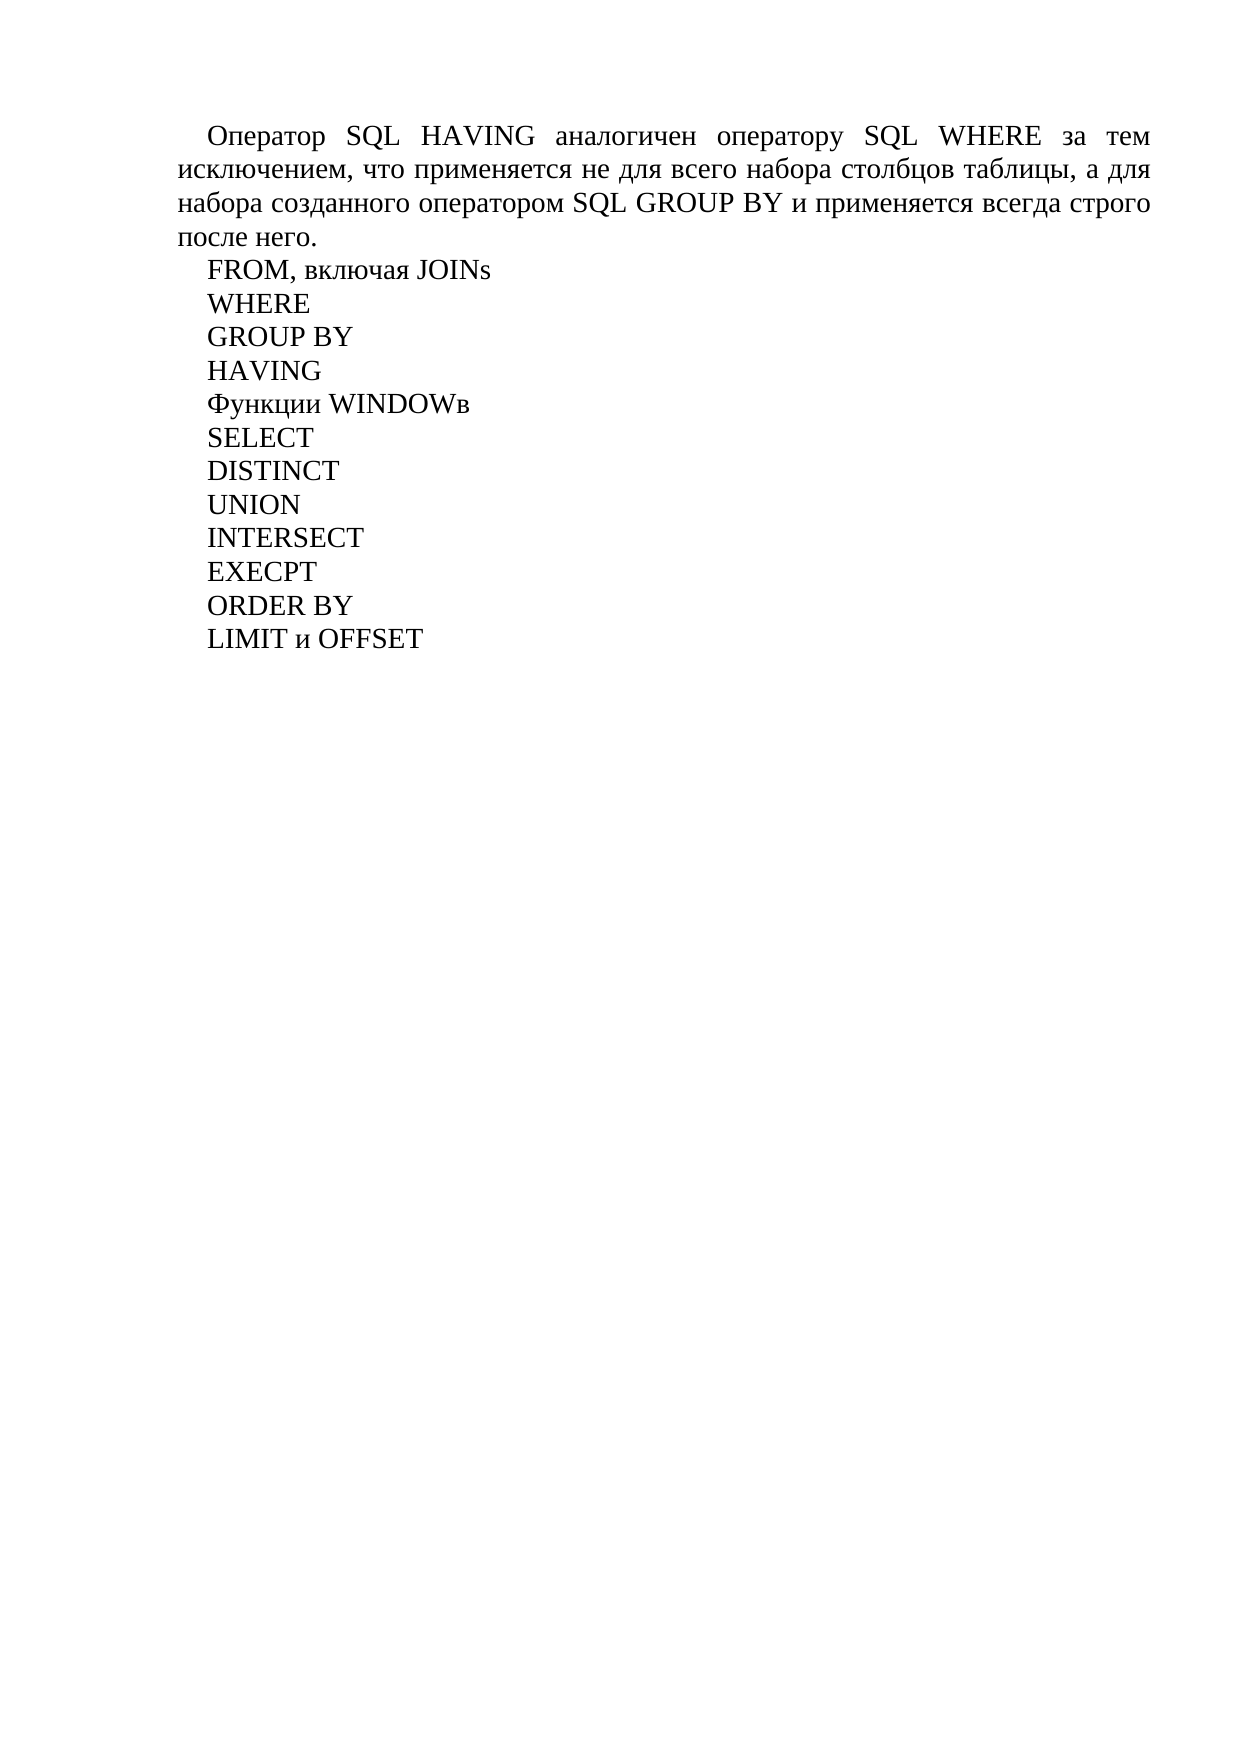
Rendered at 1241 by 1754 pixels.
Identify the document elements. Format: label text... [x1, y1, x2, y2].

text ORDER BY [177, 588, 1152, 621]
text FROM, включая JOINs [177, 252, 1152, 286]
text HAVING [177, 353, 1152, 386]
text DISTINCT [177, 453, 1152, 487]
text Функции WINDOWв [177, 386, 1152, 420]
text SELECT [177, 420, 1152, 453]
text UNION [177, 487, 1152, 521]
text Оператор SQL HAVING аналогичен оператору SQL WHERE за тем исключением, что применяется не для всего набора столбцов таблицы, а для набора созданного оператором SQL GROUP BY и применяется всегда строго после него. [177, 118, 1152, 252]
text WHERE [177, 286, 1152, 319]
text LIMIT и OFFSET [177, 621, 1152, 655]
text GROUP BY [177, 319, 1152, 353]
text EXECPT [177, 554, 1152, 588]
text INTERSECT [177, 521, 1152, 554]
